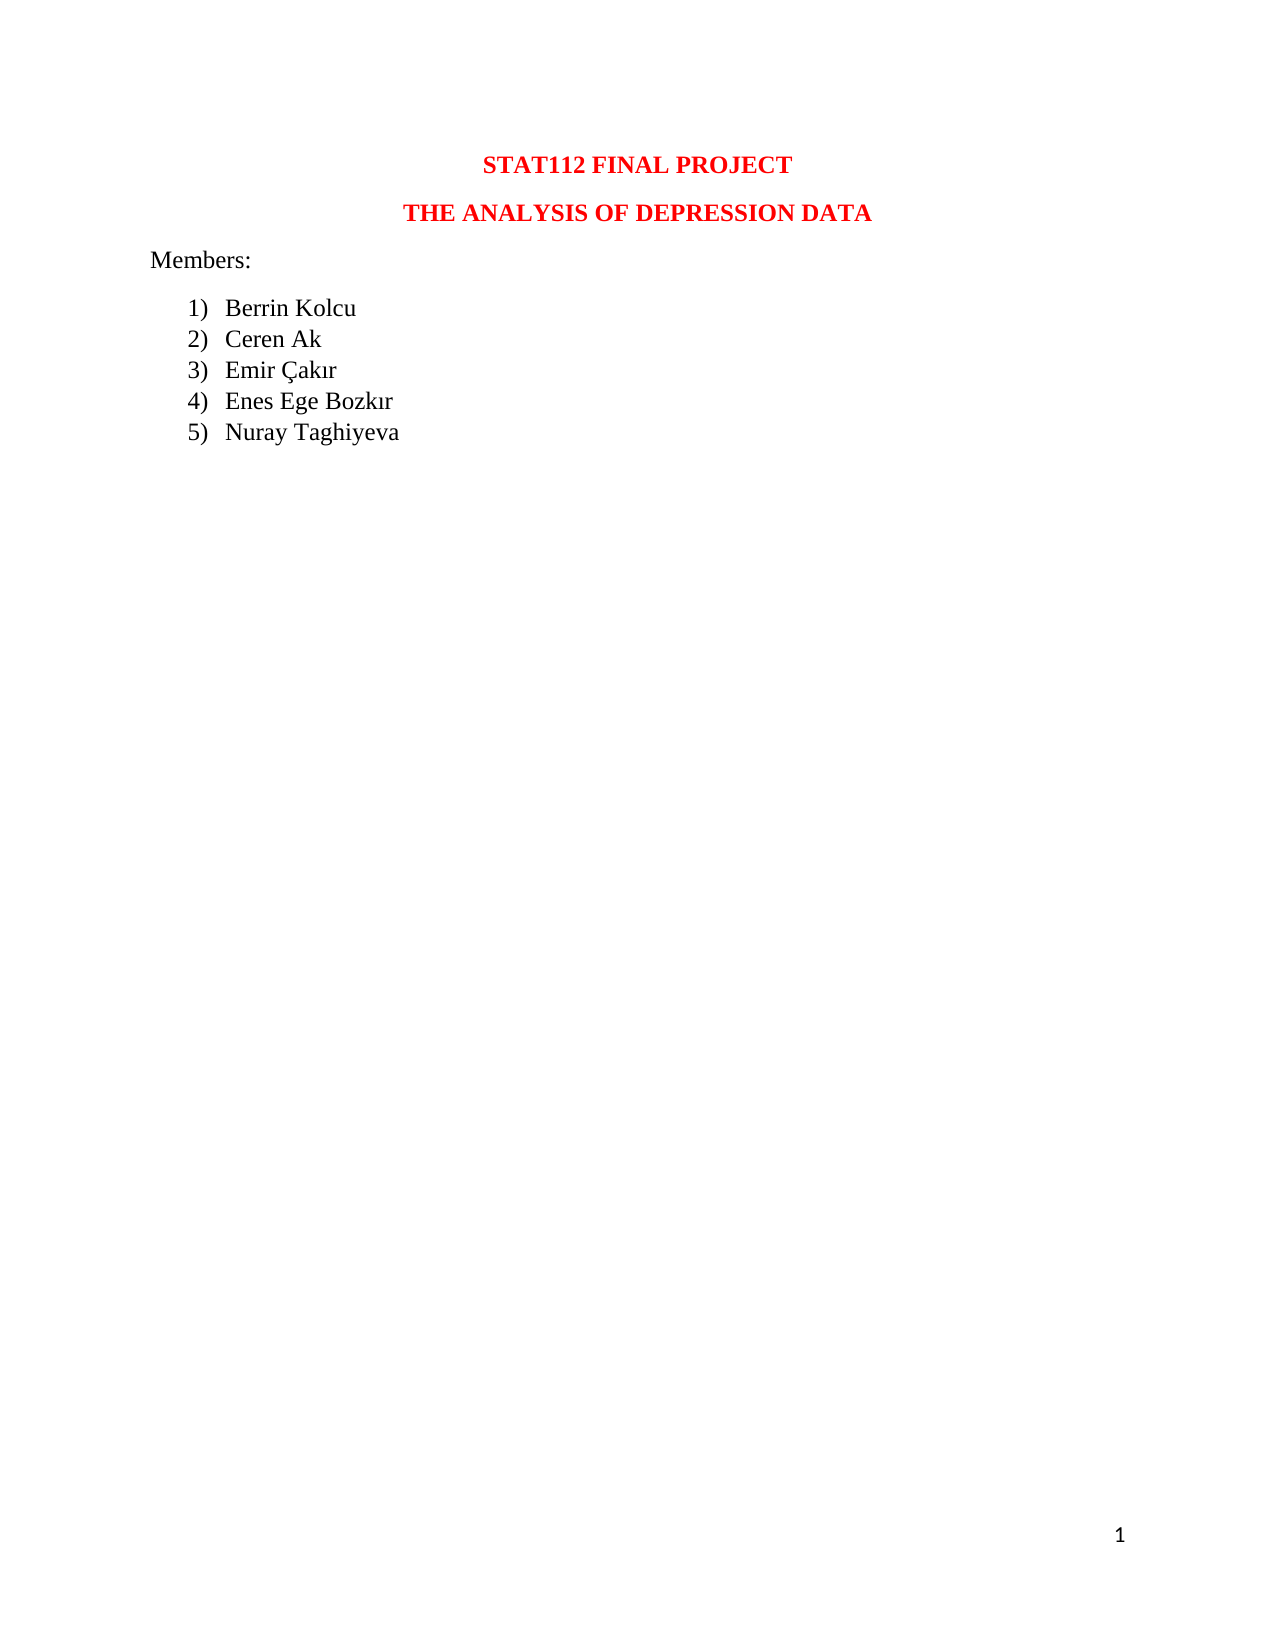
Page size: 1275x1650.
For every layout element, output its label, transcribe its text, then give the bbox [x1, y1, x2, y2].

list Nuray Taghiyeva [187, 417, 1125, 446]
list Ceren Ak [187, 324, 1125, 353]
list Enes Ege Bozkır [187, 386, 1125, 415]
list Berrin Kolcu [187, 293, 1125, 322]
text STAT112 FINAL PROJECT [150, 150, 1125, 179]
text THE ANALYSIS OF DEPRESSION DATA [150, 198, 1125, 226]
text Members: [150, 245, 1125, 274]
list Emir Çakır [187, 355, 1125, 384]
